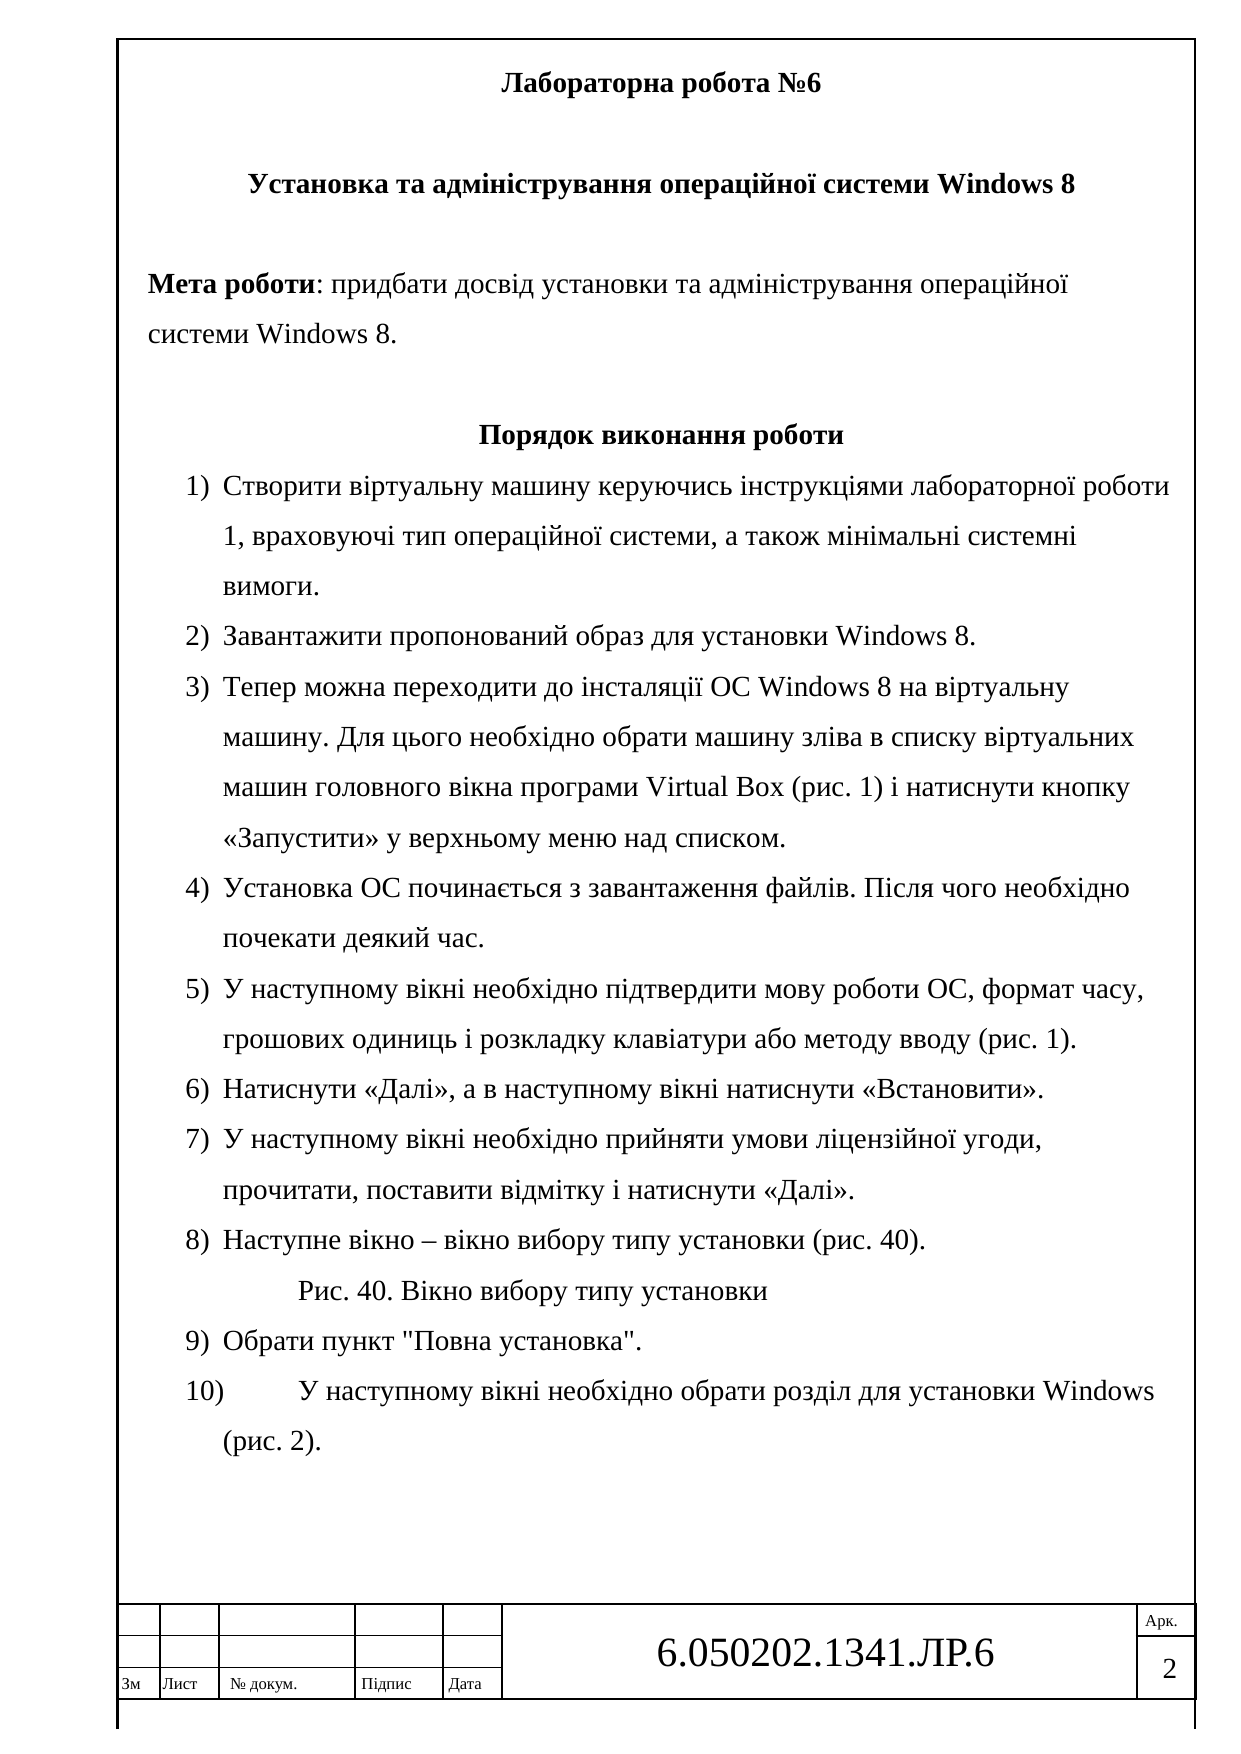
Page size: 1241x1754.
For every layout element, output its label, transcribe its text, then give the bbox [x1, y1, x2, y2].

list Тепер можна переходити до інсталяції ОС Windows 8 на віртуальну машину. Для цього необхідно обрати машину зліва в списку віртуальних машин головного вікна програми Virtual Box (рис. 1) і натиснути кнопку «Запустити» у верхньому меню над списком. [185, 669, 1175, 853]
list У наступному вікні необхідно прийняти умови ліцензійної угоди, прочитати, поставити відмітку і натиснути «Далі». [185, 1122, 1175, 1206]
list Натиснути «Далі», а в наступному вікні натиснути «Встановити». [185, 1071, 1175, 1105]
text Порядок виконання роботи [148, 417, 1175, 451]
list У наступному вікні необхідно обрати розділ для установки Windows (рис. 2). [185, 1373, 1175, 1457]
list Обрати пункт "Повна установка". [185, 1323, 1175, 1356]
text Мета роботи: придбати досвід установки та адміністрування операційної системи Windows 8. [148, 266, 1175, 350]
list У наступному вікні необхідно підтвердити мову роботи ОС, формат часу, грошових одиниць і розкладку клавіатури або методу вводу (рис. 1). [185, 971, 1175, 1054]
text Установка та адміністрування операційної системи Windows 8 [148, 166, 1175, 199]
list Створити віртуальну машину керуючись інструкціями лабораторної роботи 1, враховуючі тип операційної системи, а також мінімальні системні вимоги. [185, 468, 1175, 602]
list Завантажити пропонований образ для установки Windows 8. [185, 618, 1175, 652]
text Рис. 40. Вікно вибору типу установки [223, 1273, 1175, 1306]
list Установка ОС починається з завантаження файлів. Після чого необхідно почекати деякий час. [185, 870, 1175, 954]
text Лабораторна робота №6 [148, 65, 1175, 99]
list Наступне вікно – вікно вибору типу установки (рис. 40). [185, 1222, 1175, 1256]
